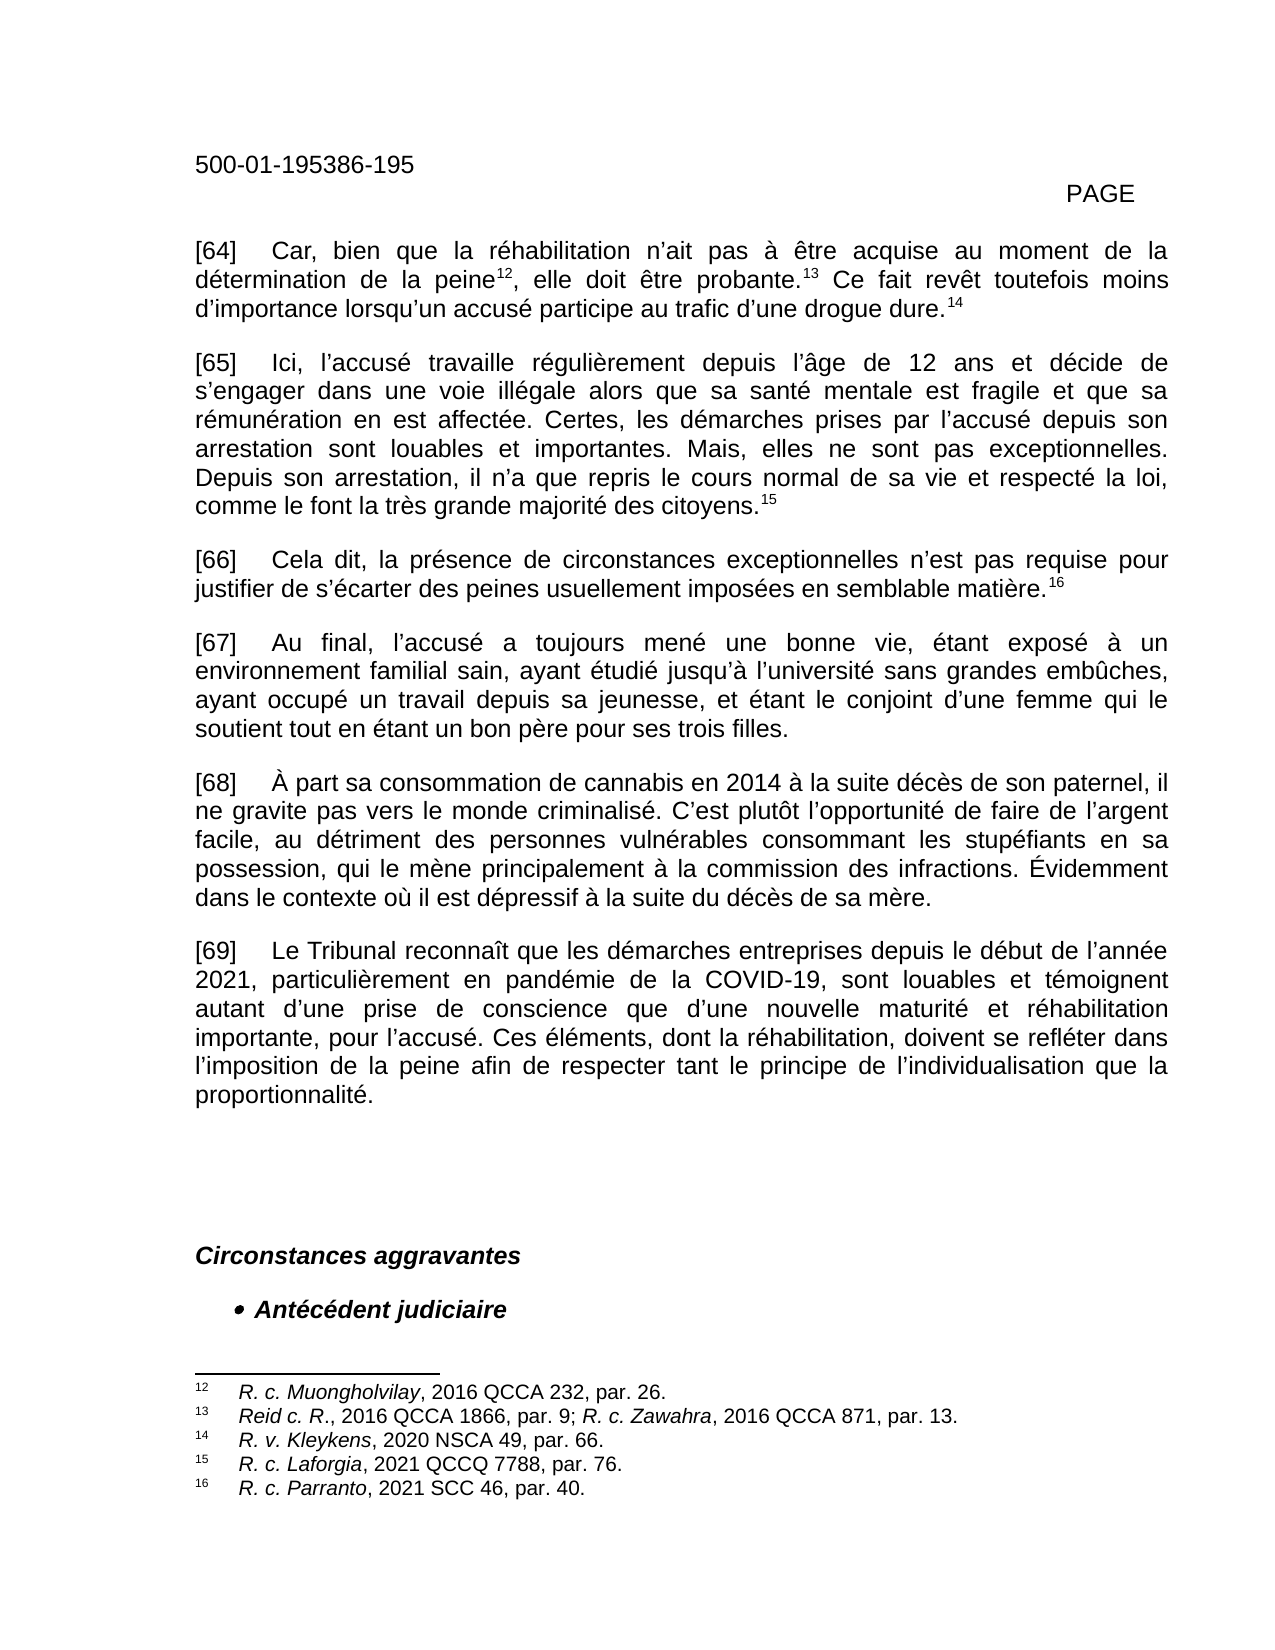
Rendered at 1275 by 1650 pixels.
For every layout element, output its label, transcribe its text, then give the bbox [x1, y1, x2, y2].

list Circonstances aggravantes [195, 1241, 1170, 1270]
text Cela dit, la présence de circonstances exceptionnelles n’est pas requise pour justifier de s’écarter des peines usuellement imposées en semblable matière. [195, 545, 1170, 602]
text Le Tribunal reconnaît que les démarches entreprises depuis le début de l’année 2021, particulièrement en pandémie de la COVID-19, sont louables et témoignent autant d’une prise de conscience que d’une nouvelle maturité et réhabilitation importante, pour l’accusé. Ces éléments, dont la réhabilitation, doivent se refléter dans l’imposition de la peine afin de respecter tant le principe de l’individualisation que la proportionnalité. [195, 936, 1170, 1109]
list Antécédent judiciaire [232, 1295, 1170, 1324]
text Ici, l’accusé travaille régulièrement depuis l’âge de 12 ans et décide de s’engager dans une voie illégale alors que sa santé mentale est fragile et que sa rémunération en est affectée. Certes, les démarches prises par l’accusé depuis son arrestation sont louables et importantes. Mais, elles ne sont pas exceptionnelles. Depuis son arrestation, il n’a que repris le cours normal de sa vie et respecté la loi, comme le font la très grande majorité des citoyens. [195, 347, 1170, 520]
text À part sa consommation de cannabis en 2014 à la suite décès de son paternel, il ne gravite pas vers le monde criminalisé. C’est plutôt l’opportunité de faire de l’argent facile, au détriment des personnes vulnérables consommant les stupéfiants en sa possession, qui le mène principalement à la commission des infractions. Évidemment dans le contexte où il est dépressif à la suite du décès de sa mère. [195, 767, 1170, 911]
text Car, bien que la réhabilitation n’ait pas à être acquise au moment de la détermination de la peine, elle doit être probante. Ce fait revêt toutefois moins d’importance lorsqu’un accusé participe au trafic d’une drogue dure. [195, 236, 1170, 322]
text Au final, l’accusé a toujours mené une bonne vie, étant exposé à un environnement familial sain, ayant étudié jusqu’à l’université sans grandes embûches, ayant occupé un travail depuis sa jeunesse, et étant le conjoint d’une femme qui le soutient tout en étant un bon père pour ses trois filles. [195, 627, 1170, 742]
